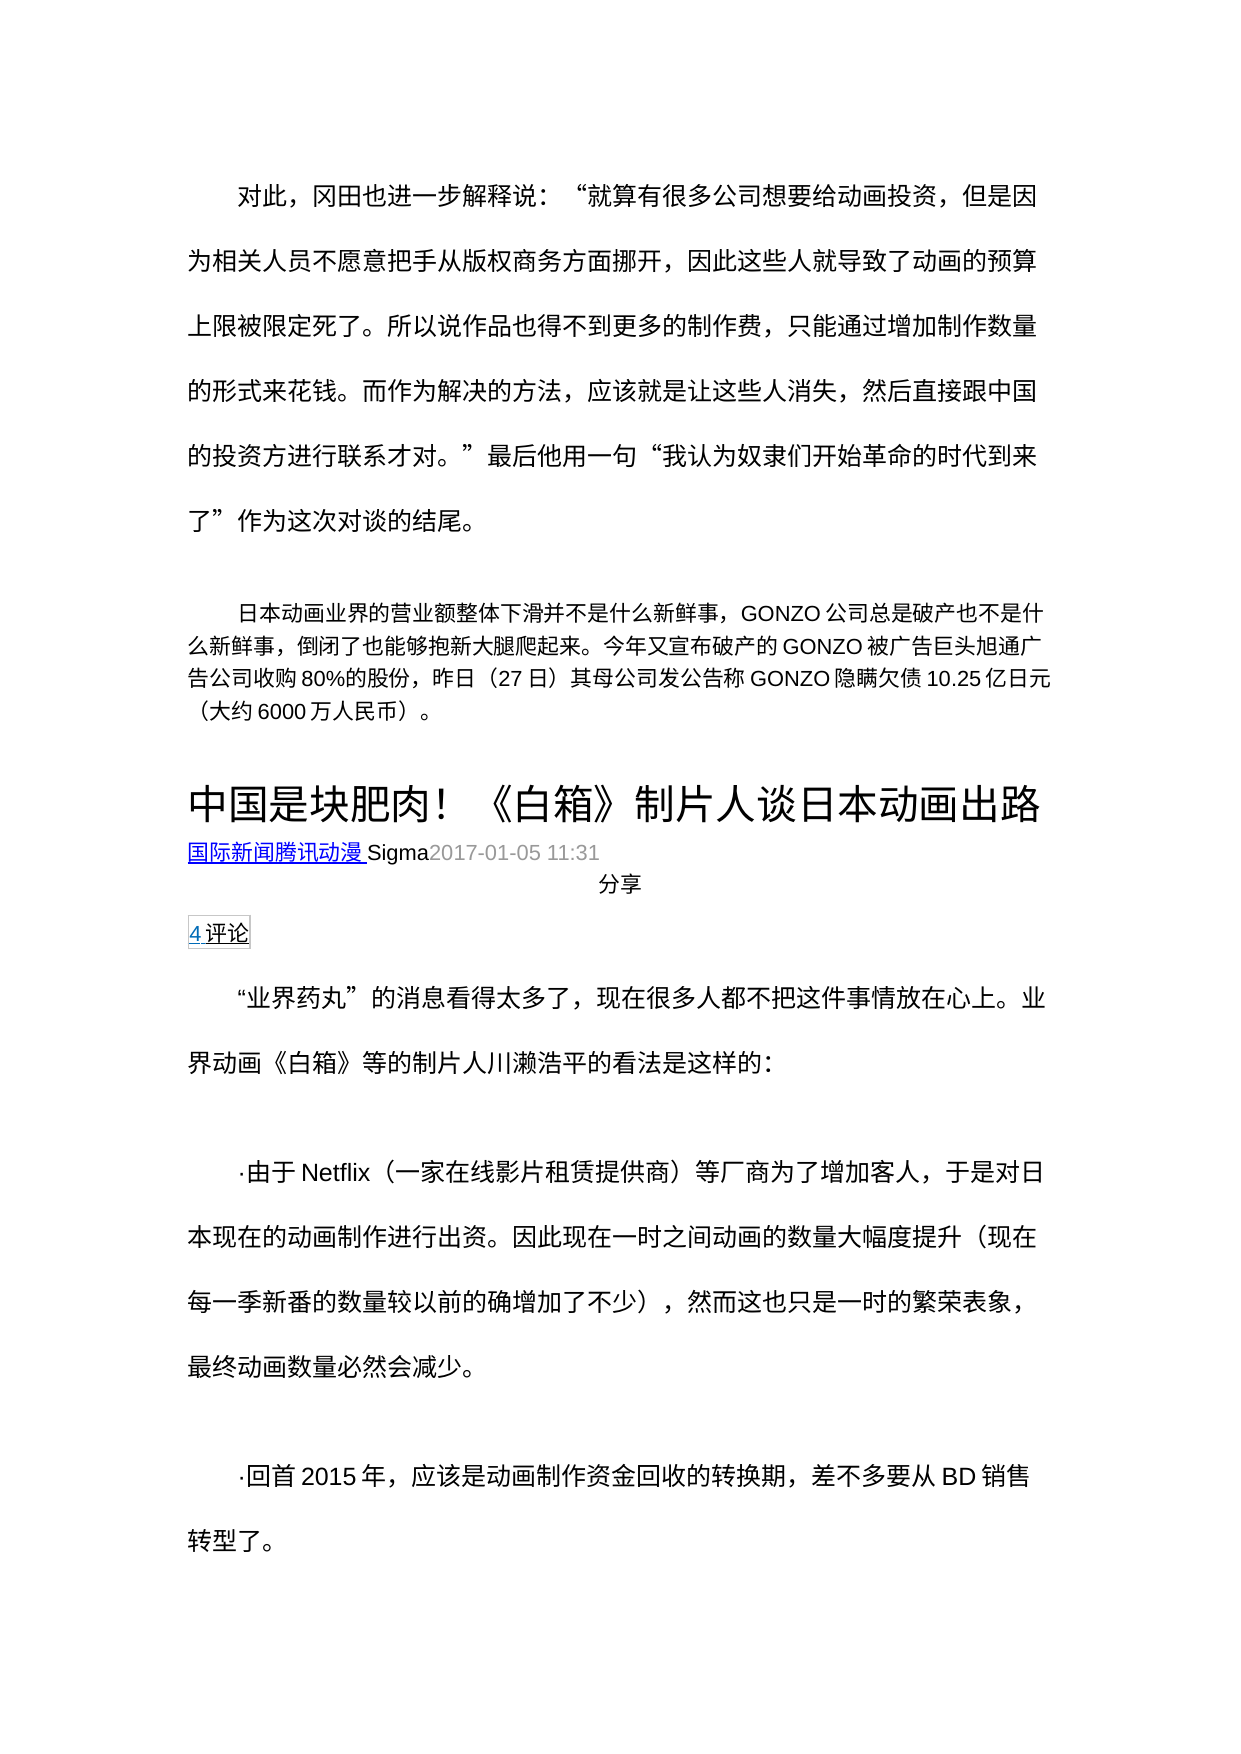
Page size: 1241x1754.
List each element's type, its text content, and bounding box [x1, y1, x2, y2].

text 4评论 [187, 899, 1053, 964]
text ·回首2015年，应该是动画制作资金回收的转换期，差不多要从BD销售转型了。 [187, 1442, 1053, 1572]
text 对此，冈田也进一步解释说：“就算有很多公司想要给动画投资，但是因为相关人员不愿意把手从版权商务方面挪开，因此这些人就导致了动画的预算上限被限定死了。所以说作品也得不到更多的制作费，只能通过增加制作数量的形式来花钱。而作为解决的方法，应该就是让这些人消失，然后直接跟中国的投资方进行联系才对。”最后他用一句“我认为奴隶们开始革命的时代到来了”作为这次对谈的结尾。 [187, 162, 1053, 552]
text ·由于Netflix（一家在线影片租赁提供商）等厂商为了增加客人，于是对日本现在的动画制作进行出资。因此现在一时之间动画的数量大幅度提升（现在每一季新番的数量较以前的确增加了不少），然而这也只是一时的繁荣表象，最终动画数量必然会减少。 [187, 1138, 1053, 1398]
text 日本动画业界的营业额整体下滑并不是什么新鲜事，GONZO公司总是破产也不是什么新鲜事，倒闭了也能够抱新大腿爬起来。今年又宣布破产的GONZO被广告巨头旭通广告公司收购80%的股份，昨日（27日）其母公司发公告称GONZO隐瞒欠债10.25亿日元（大约6000万人民币）。 [187, 596, 1053, 726]
text “业界药丸”的消息看得太多了，现在很多人都不把这件事情放在心上。业界动画《白箱》等的制片人川濑浩平的看法是这样的： [187, 964, 1053, 1094]
text 分享 [187, 867, 1053, 899]
text 中国是块肥肉！《白箱》制片人谈日本动画出路 [187, 769, 1053, 834]
text 国际新闻腾讯动漫Sigma2017-01-05 11:31 [187, 834, 1053, 867]
